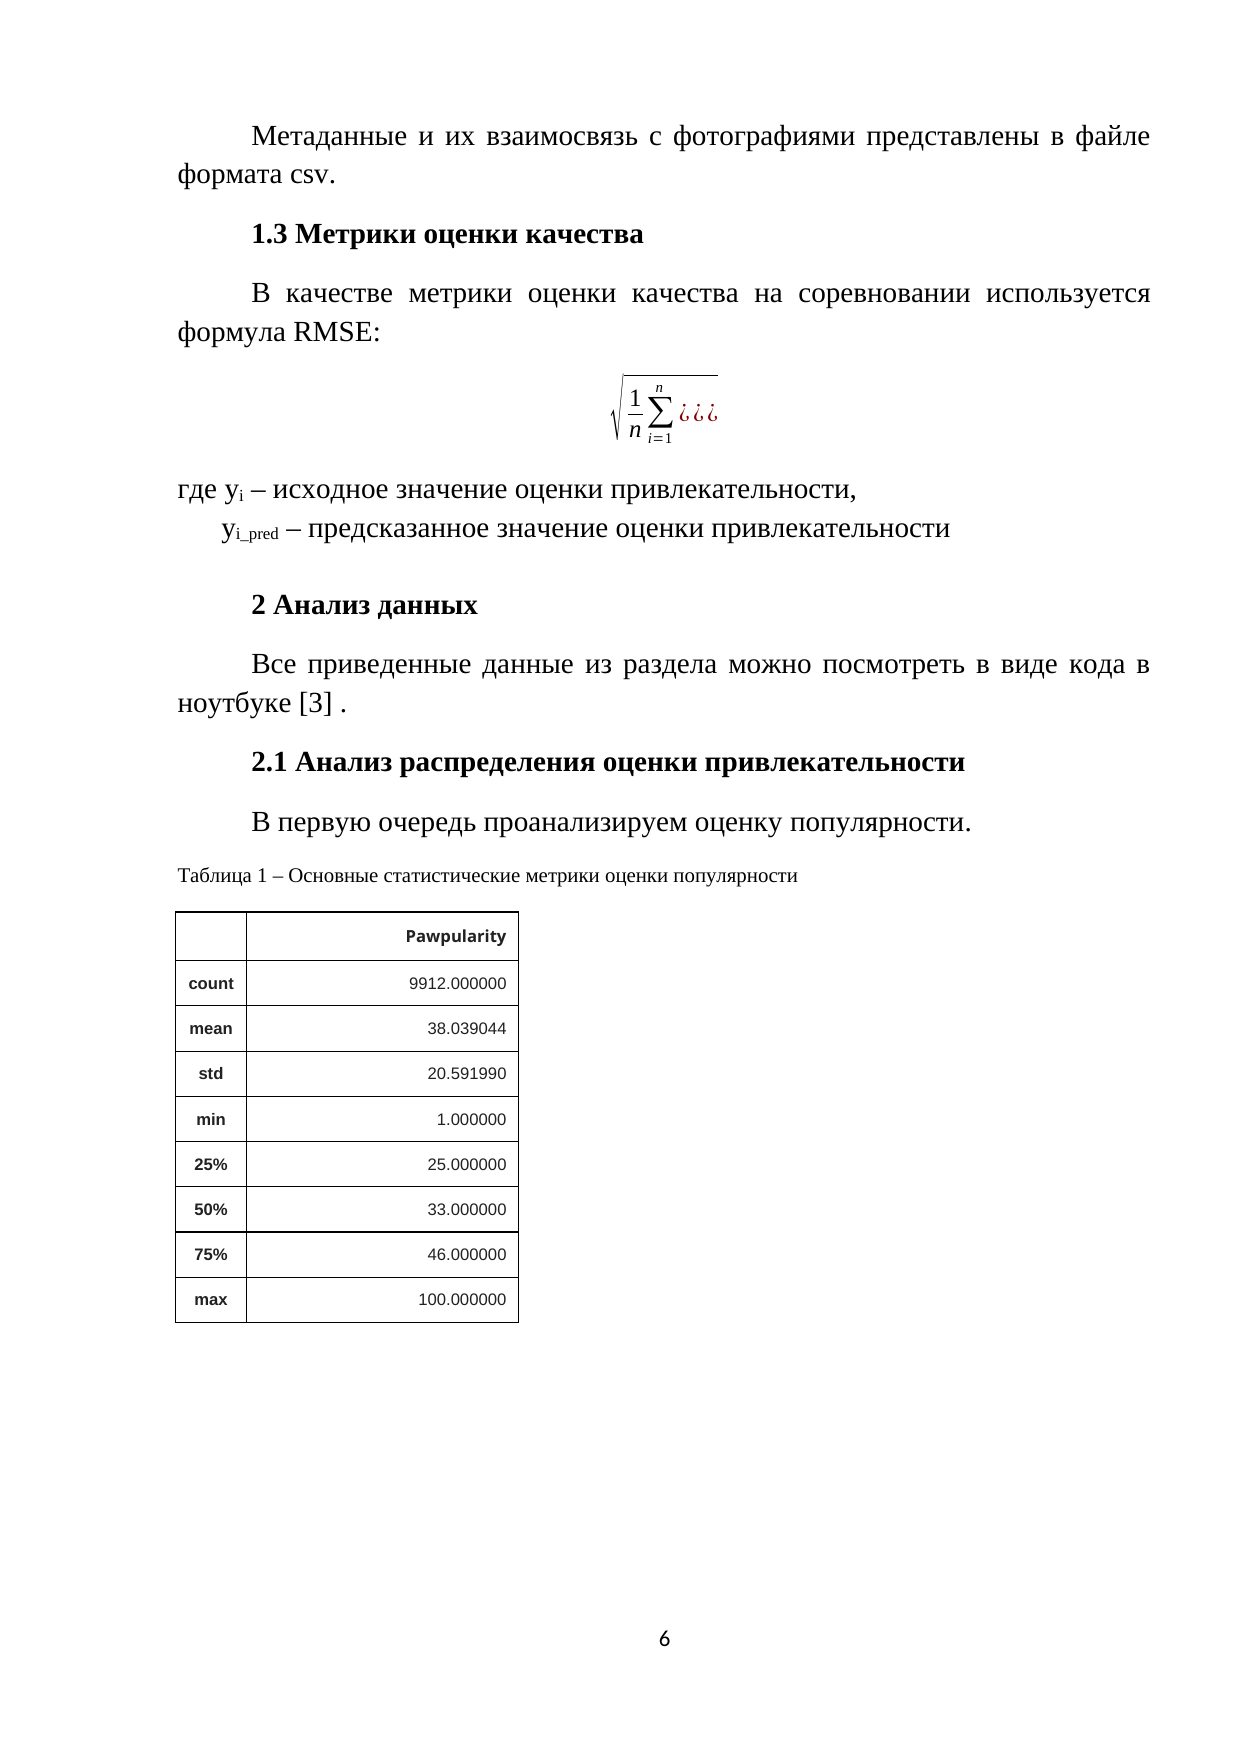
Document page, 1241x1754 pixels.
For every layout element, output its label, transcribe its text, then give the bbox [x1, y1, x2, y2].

table_cell count [176, 961, 246, 1005]
text 2 Анализ данных [177, 587, 1152, 621]
table_cell 38.039044 [247, 1006, 518, 1051]
text где yi – исходное значение оценки привлекательности, [177, 471, 1152, 505]
text В качестве метрики оценки качества на соревновании используется формула RMSE: [177, 275, 1152, 347]
text Таблица 1 – Основные статистические метрики оценки популярности [177, 863, 1152, 887]
table_cell 9912.000000 [247, 961, 518, 1005]
table_header Pawpularity [247, 913, 518, 960]
table_cell 100.000000 [247, 1278, 518, 1322]
text yi_pred – предсказанное значение оценки привлекательности [177, 510, 1152, 543]
table_cell min [176, 1097, 246, 1141]
table_cell 25.000000 [247, 1142, 518, 1186]
table_cell 50% [176, 1187, 246, 1231]
text 2.1 Анализ распределения оценки привлекательности [177, 744, 1152, 778]
text Все приведенные данные из раздела можно посмотреть в виде кода в ноутбуке [3] . [177, 646, 1152, 718]
table_cell 75% [176, 1233, 246, 1277]
table_header [176, 913, 246, 960]
table_cell 46.000000 [247, 1233, 518, 1277]
table_cell max [176, 1278, 246, 1322]
table_cell 1.000000 [247, 1097, 518, 1141]
text В первую очередь проанализируем оценку популярности. [177, 804, 1152, 837]
table_cell mean [176, 1006, 246, 1051]
table_cell 33.000000 [247, 1187, 518, 1231]
text Метаданные и их взаимосвязь с фотографиями представлены в файле формата csv. [177, 118, 1152, 190]
table_cell 25% [176, 1142, 246, 1186]
table_cell std [176, 1052, 246, 1096]
table_cell 20.591990 [247, 1052, 518, 1096]
text 1.3 Метрики оценки качества [177, 216, 1152, 249]
